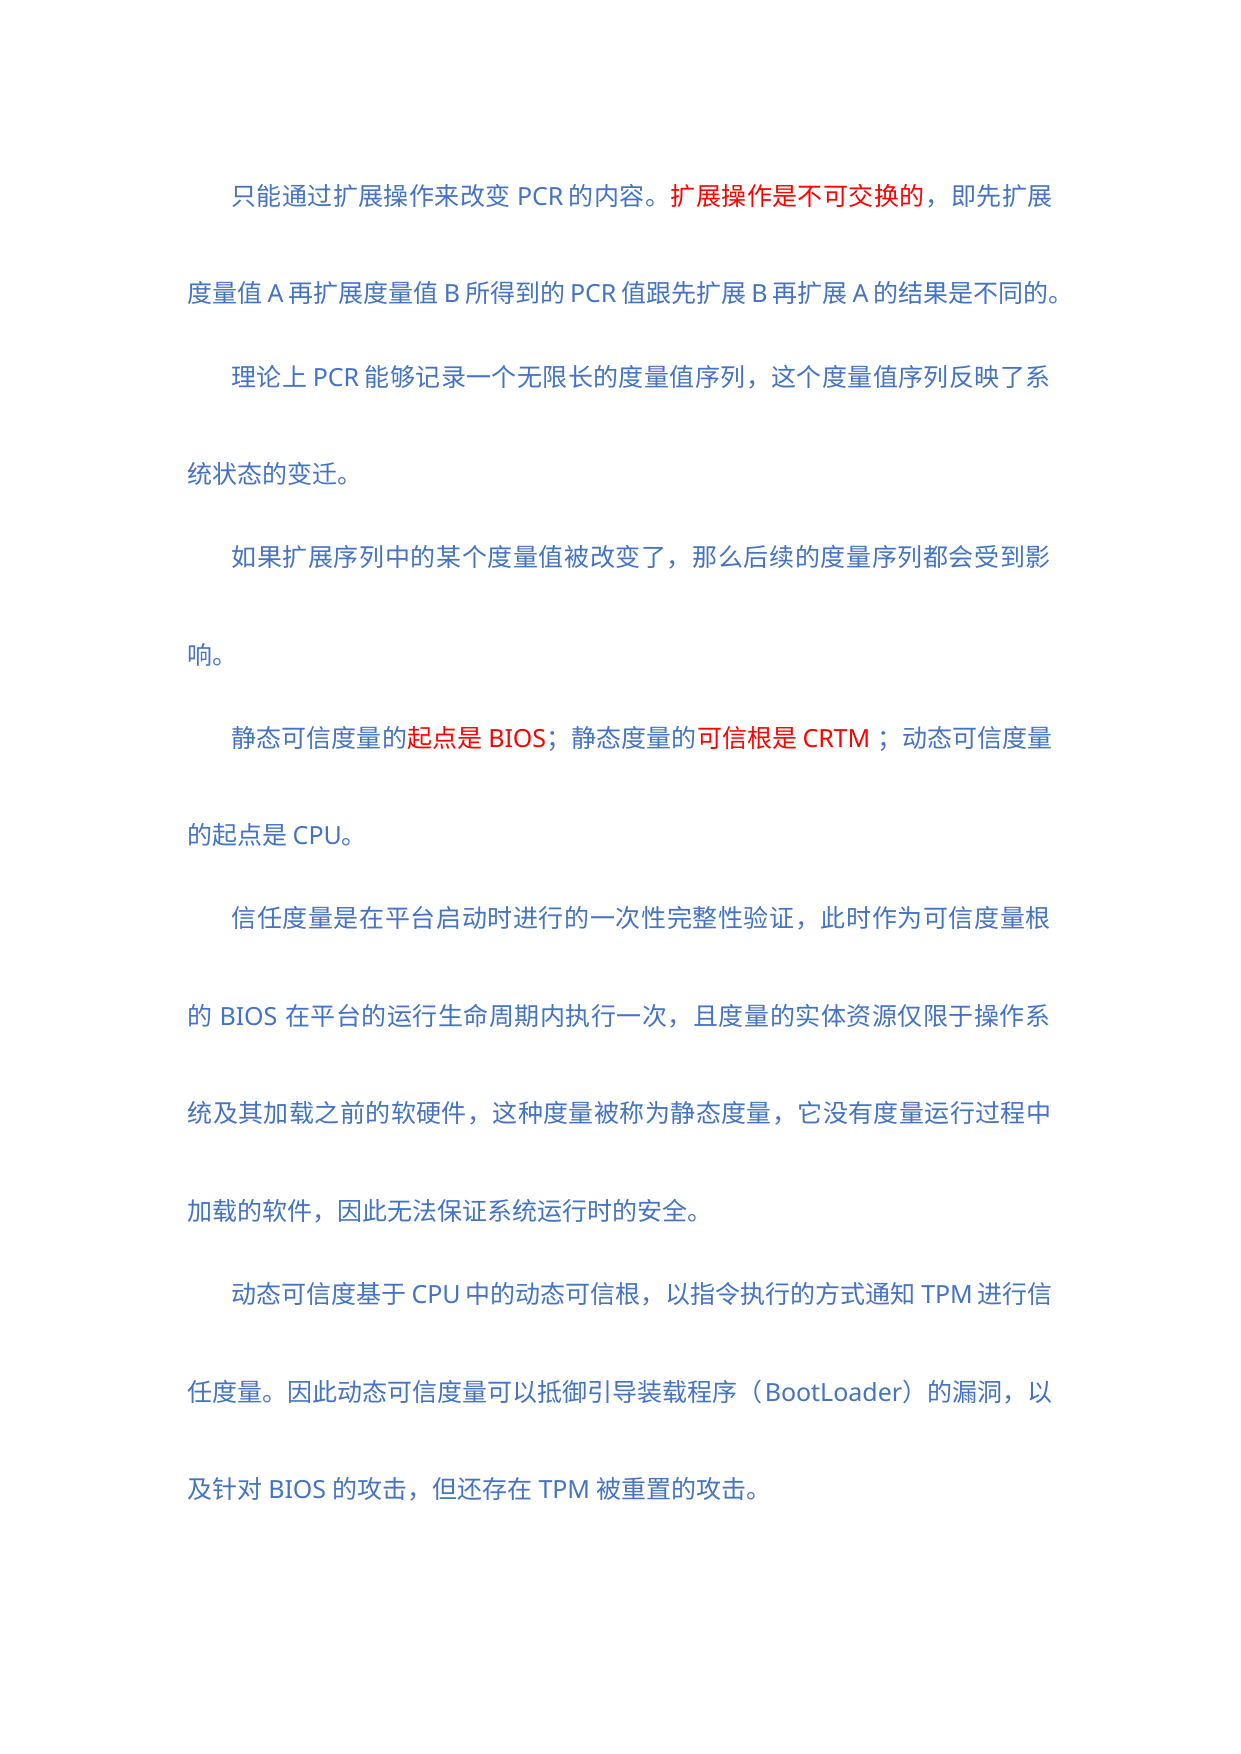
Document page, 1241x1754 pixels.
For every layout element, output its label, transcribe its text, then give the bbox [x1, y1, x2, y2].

text 只能通过扩展操作来改变PCR的内容。扩展操作是不可交换的，即先扩展度量值A再扩展度量值B所得到的PCR值跟先扩展B再扩展A的结果是不同的。 [187, 162, 1053, 324]
text 信任度量是在平台启动时进行的一次性完整性验证，此时作为可信度量根的 BIOS 在平台的运行生命周期内执行一次，且度量的实体资源仅限于操作系统及其加载之前的软硬件，这种度量被称为静态度量，它没有度量运行过程中加载的软件，因此无法保证系统运行时的安全。 [187, 884, 1053, 1242]
text 理论上PCR能够记录一个无限长的度量值序列，这个度量值序列反映了系统状态的变迁。 [187, 343, 1053, 505]
text 静态可信度量的起点是 BIOS；静态度量的可信根是CRTM ；动态可信度量的起点是CPU。 [187, 704, 1053, 866]
text 如果扩展序列中的某个度量值被改变了，那么后续的度量序列都会受到影响。 [187, 523, 1053, 686]
text 动态可信度基于CPU中的动态可信根，以指令执行的方式通知TPM进行信任度量。因此动态可信度量可以抵御引导装载程序（BootLoader）的漏洞，以及针对 BIOS 的攻击，但还存在 TPM 被重置的攻击。 [187, 1260, 1053, 1520]
